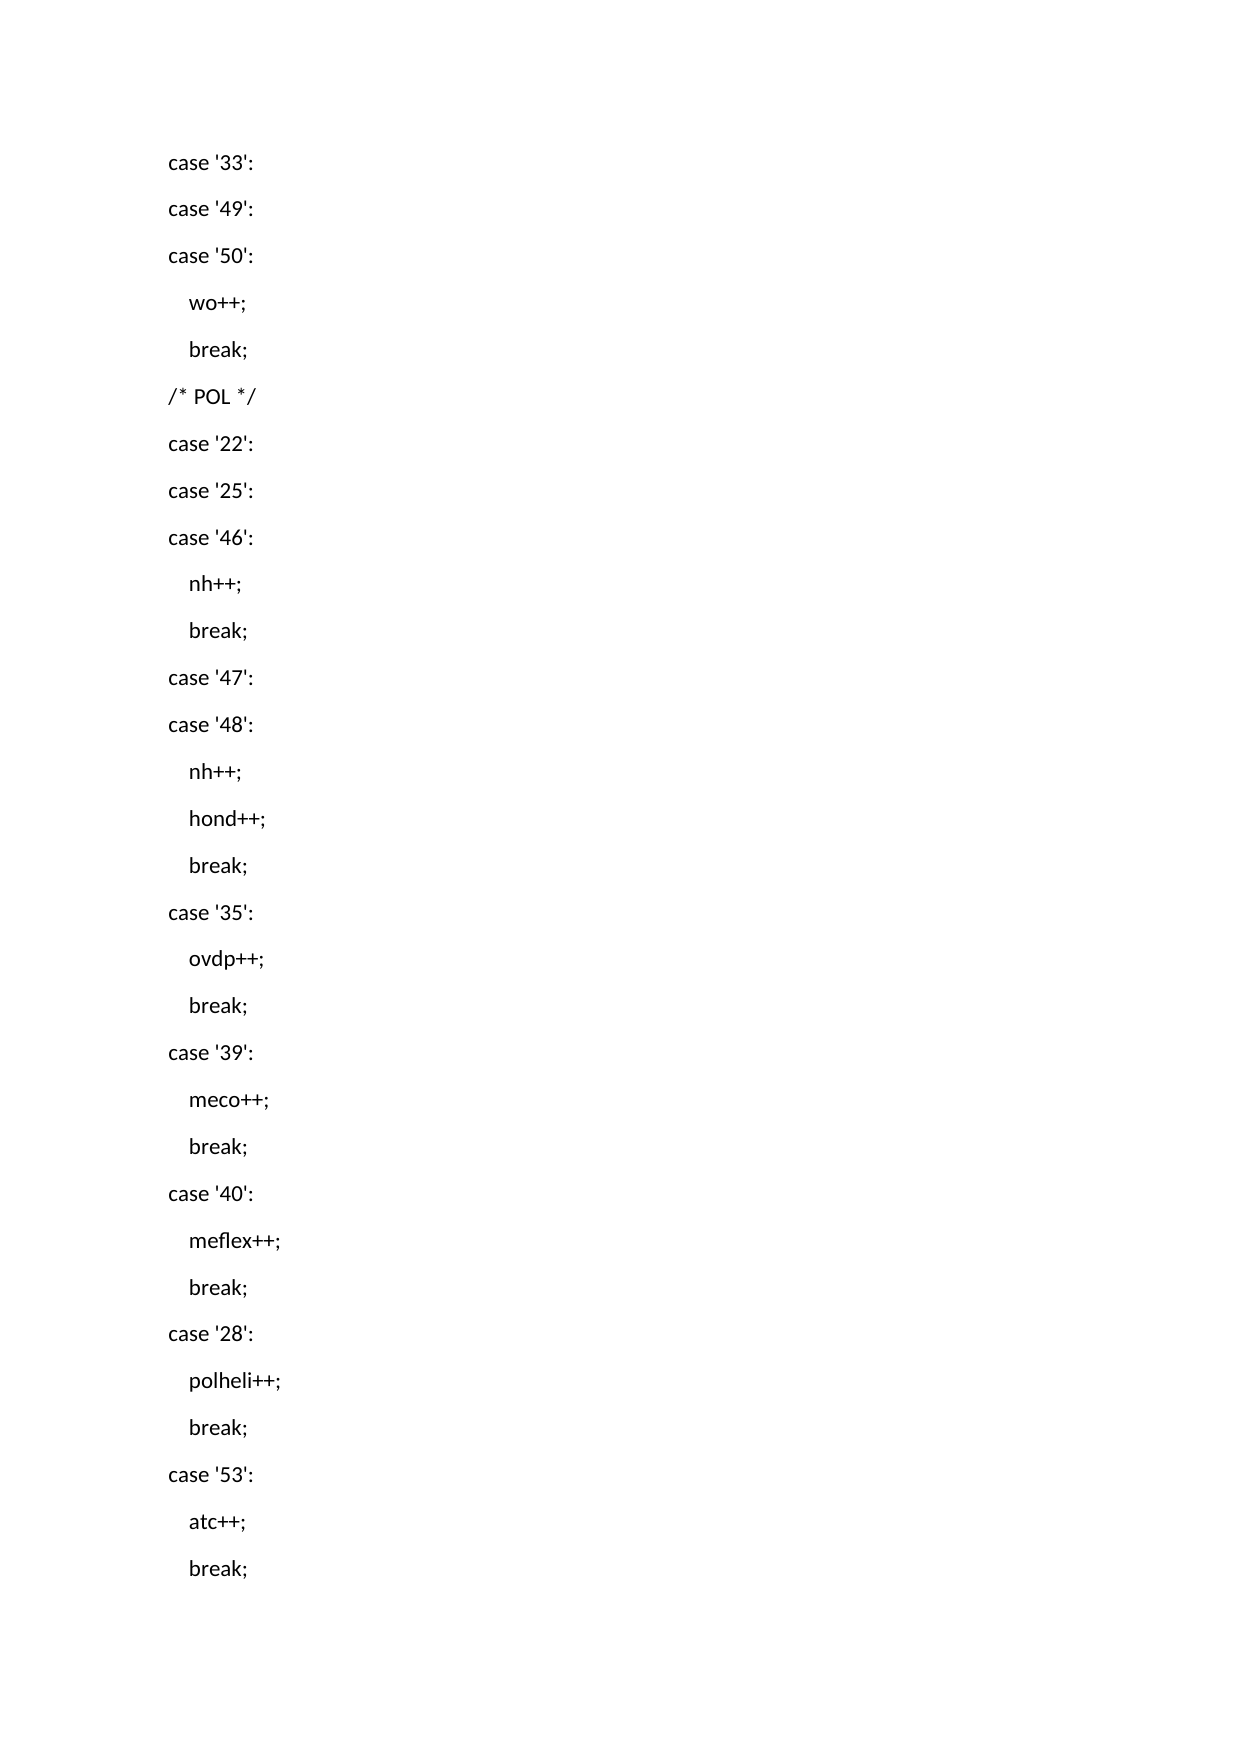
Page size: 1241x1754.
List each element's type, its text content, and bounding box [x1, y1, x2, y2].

text break; [148, 991, 1093, 1019]
text break; [148, 1413, 1093, 1441]
text meflex++; [148, 1226, 1093, 1254]
text /* POL */ [148, 382, 1093, 410]
text meco++; [148, 1085, 1093, 1113]
text nh++; [148, 757, 1093, 785]
text case '46': [148, 523, 1093, 551]
text hond++; [148, 804, 1093, 832]
text case '40': [148, 1179, 1093, 1207]
text case '48': [148, 710, 1093, 738]
text case '49': [148, 194, 1093, 222]
text break; [148, 851, 1093, 879]
text ovdp++; [148, 944, 1093, 972]
text polheli++; [148, 1366, 1093, 1394]
text nh++; [148, 569, 1093, 597]
text break; [148, 616, 1093, 644]
text wo++; [148, 288, 1093, 316]
text case '47': [148, 663, 1093, 691]
text case '53': [148, 1460, 1093, 1488]
text break; [148, 1132, 1093, 1160]
text case '25': [148, 476, 1093, 504]
text case '50': [148, 241, 1093, 269]
text break; [148, 1554, 1093, 1582]
text case '28': [148, 1319, 1093, 1347]
text case '39': [148, 1038, 1093, 1066]
text case '33': [148, 148, 1093, 176]
text break; [148, 1273, 1093, 1301]
text atc++; [148, 1507, 1093, 1535]
text case '35': [148, 898, 1093, 926]
text case '22': [148, 429, 1093, 457]
text break; [148, 335, 1093, 363]
